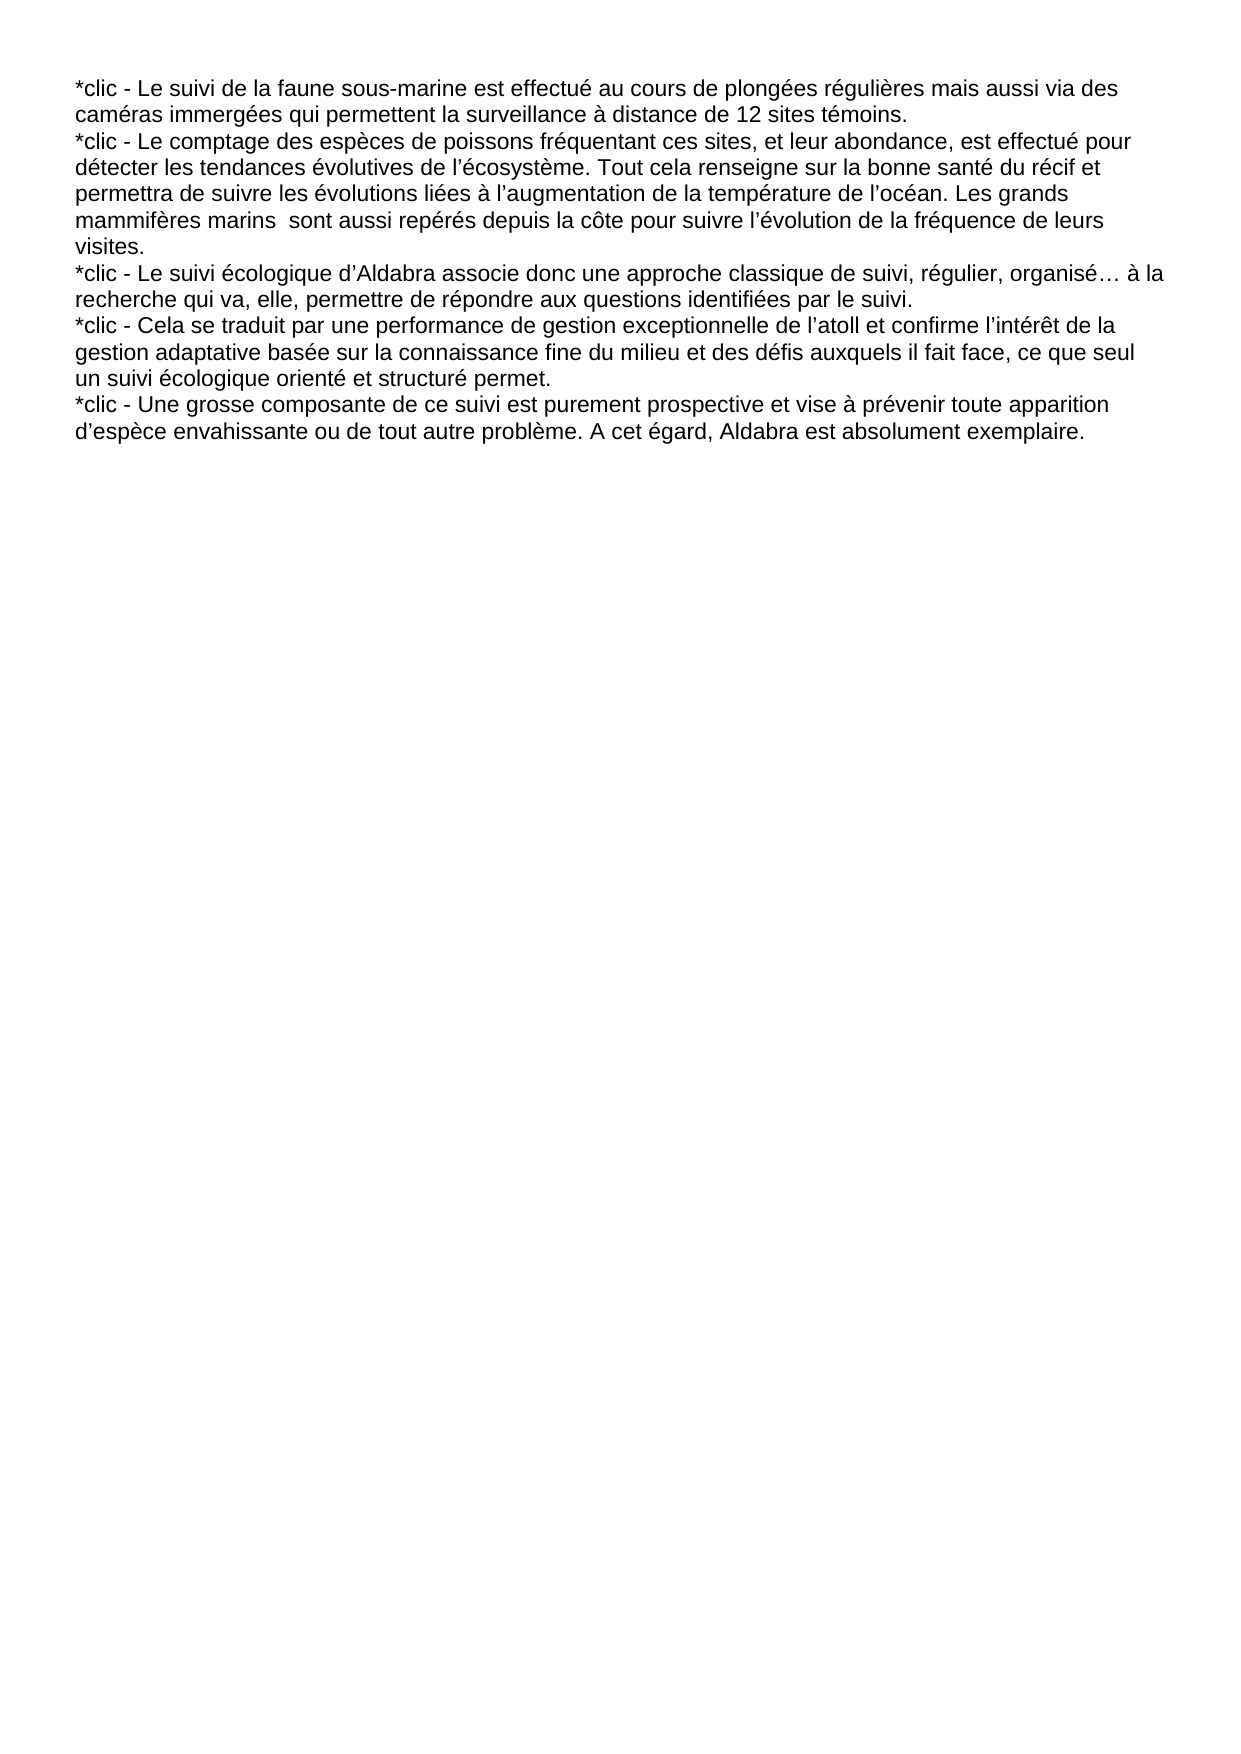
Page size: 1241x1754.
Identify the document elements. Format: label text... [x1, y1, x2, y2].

text *clic - Le comptage des espèces de poissons fréquentant ces sites, et leur abondance, est effectué pour détecter les tendances évolutives de l’écosystème. Tout cela renseigne sur la bonne santé du récif et permettra de suivre les évolutions liées à l’augmentation de la température de l’océan. Les grands mammifères marins sont aussi repérés depuis la côte pour suivre l’évolution de la fréquence de leurs visites. [75, 128, 1165, 259]
text *clic - Cela se traduit par une performance de gestion exceptionnelle de l’atoll et confirme l’intérêt de la gestion adaptative basée sur la connaissance fine du milieu et des défis auxquels il fait face, ce que seul un suivi écologique orienté et structuré permet. [75, 312, 1165, 391]
text *clic - Le suivi écologique d’Aldabra associe donc une approche classique de suivi, régulier, organisé… à la recherche qui va, elle, permettre de répondre aux questions identifiées par le suivi. [75, 259, 1165, 312]
text *clic - Une grosse composante de ce suivi est purement prospective et vise à prévenir toute apparition d’espèce envahissante ou de tout autre problème. A cet égard, Aldabra est absolument exemplaire. [75, 391, 1165, 444]
text *clic - Le suivi de la faune sous-marine est effectué au cours de plongées régulières mais aussi via des caméras immergées qui permettent la surveillance à distance de 12 sites témoins. [75, 75, 1165, 128]
